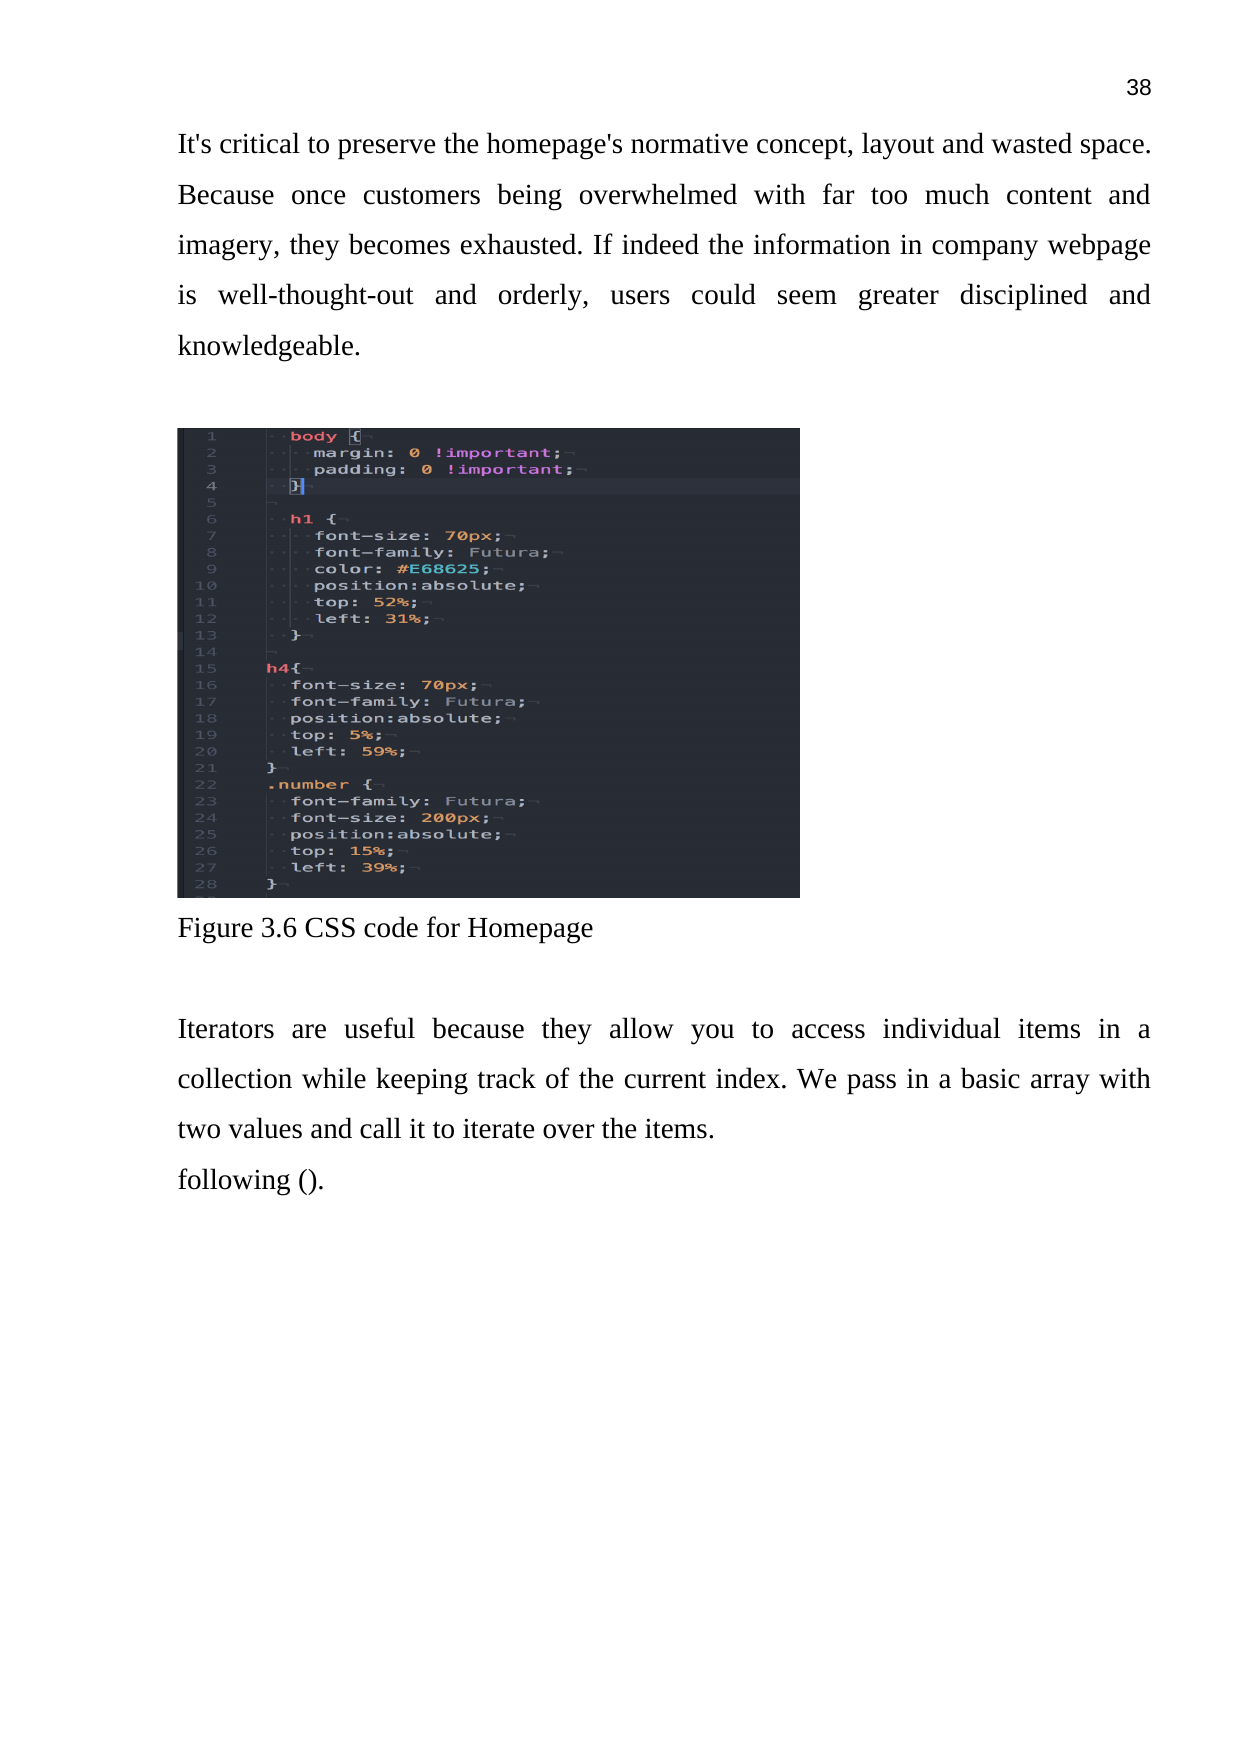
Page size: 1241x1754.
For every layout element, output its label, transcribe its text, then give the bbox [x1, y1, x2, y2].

text Figure 3.6 CSS code for Homepage [177, 910, 1152, 944]
text following (). [177, 1162, 1152, 1195]
picture [177, 428, 800, 898]
text It's critical to preserve the homepage's normative concept, layout and wasted space. Because once customers being overwhelmed with far too much content and imagery, they becomes exhausted. If indeed the information in company webpage is well-thought-out and orderly, users could seem greater disciplined and knowledgeable. [177, 126, 1152, 361]
text Iterators are useful because they allow you to access individual items in a collection while keeping track of the current index. We pass in a basic array with two values and call it to iterate over the items. [177, 1011, 1152, 1145]
